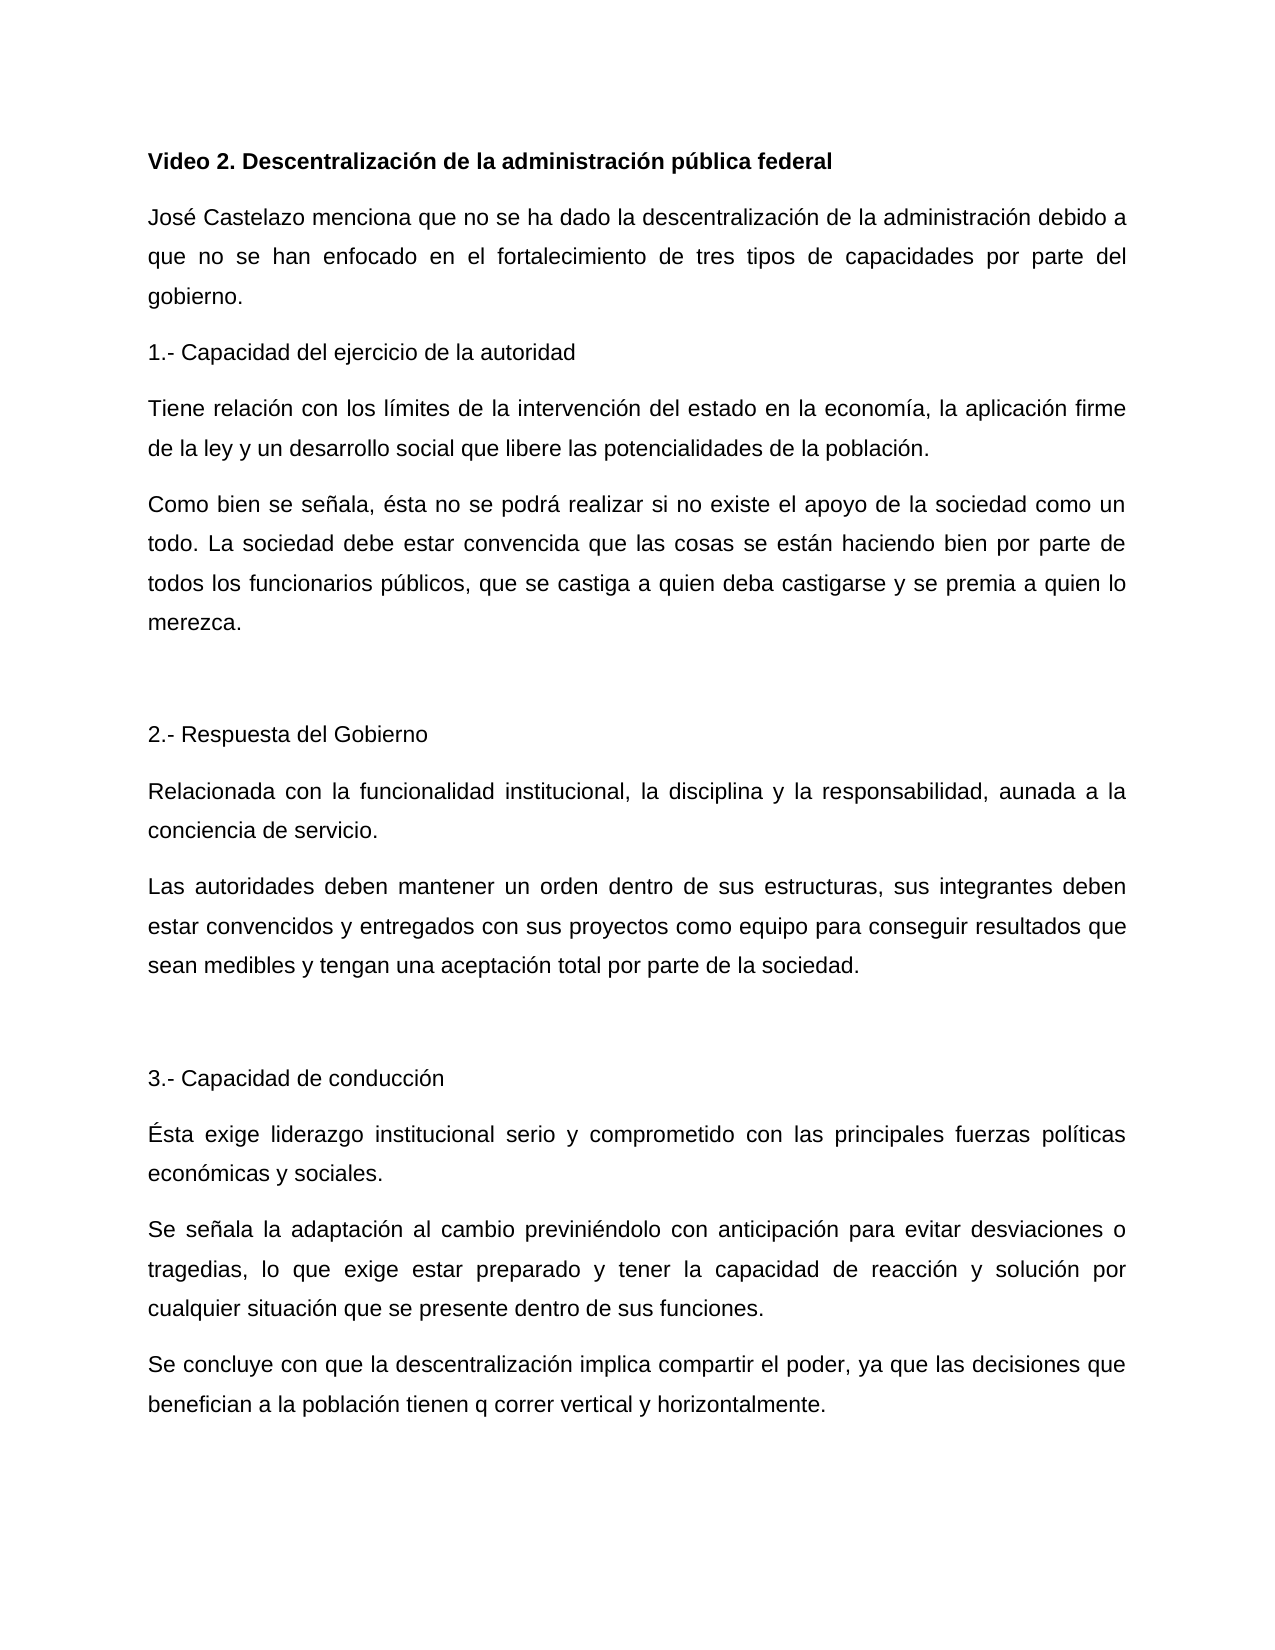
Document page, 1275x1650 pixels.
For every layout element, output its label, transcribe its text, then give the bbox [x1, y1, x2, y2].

text Video 2. Descentralización de la administración pública federal [148, 148, 1127, 174]
text 3.- Capacidad de conducción [148, 1064, 1127, 1091]
text Relacionada con la funcionalidad institucional, la disciplina y la responsabilidad, aunada a la conciencia de servicio. [148, 778, 1127, 843]
text 1.- Capacidad del ejercicio de la autoridad [148, 339, 1127, 365]
text Se concluye con que la descentralización implica compartir el poder, ya que las decisiones que benefician a la población tienen q correr vertical y horizontalmente. [148, 1351, 1127, 1417]
text Se señala la adaptación al cambio previniéndolo con anticipación para evitar desviaciones o tragedias, lo que exige estar preparado y tener la capacidad de reacción y solución por cualquier situación que se presente dentro de sus funciones. [148, 1216, 1127, 1322]
text Las autoridades deben mantener un orden dentro de sus estructuras, sus integrantes deben estar convencidos y entregados con sus proyectos como equipo para conseguir resultados que sean medibles y tengan una aceptación total por parte de la sociedad. [148, 873, 1127, 978]
text Como bien se señala, ésta no se podrá realizar si no existe el apoyo de la sociedad como un todo. La sociedad debe estar convencida que las cosas se están haciendo bien por parte de todos los funcionarios públicos, que se castiga a quien deba castigarse y se premia a quien lo merezca. [148, 491, 1127, 636]
text José Castelazo menciona que no se ha dado la descentralización de la administración debido a que no se han enfocado en el fortalecimiento de tres tipos de capacidades por parte del gobierno. [148, 204, 1127, 309]
text Tiene relación con los límites de la intervención del estado en la economía, la aplicación firme de la ley y un desarrollo social que libere las potencialidades de la población. [148, 395, 1127, 461]
text Ésta exige liderazgo institucional serio y comprometido con las principales fuerzas políticas económicas y sociales. [148, 1121, 1127, 1186]
text 2.- Respuesta del Gobierno [148, 721, 1127, 748]
